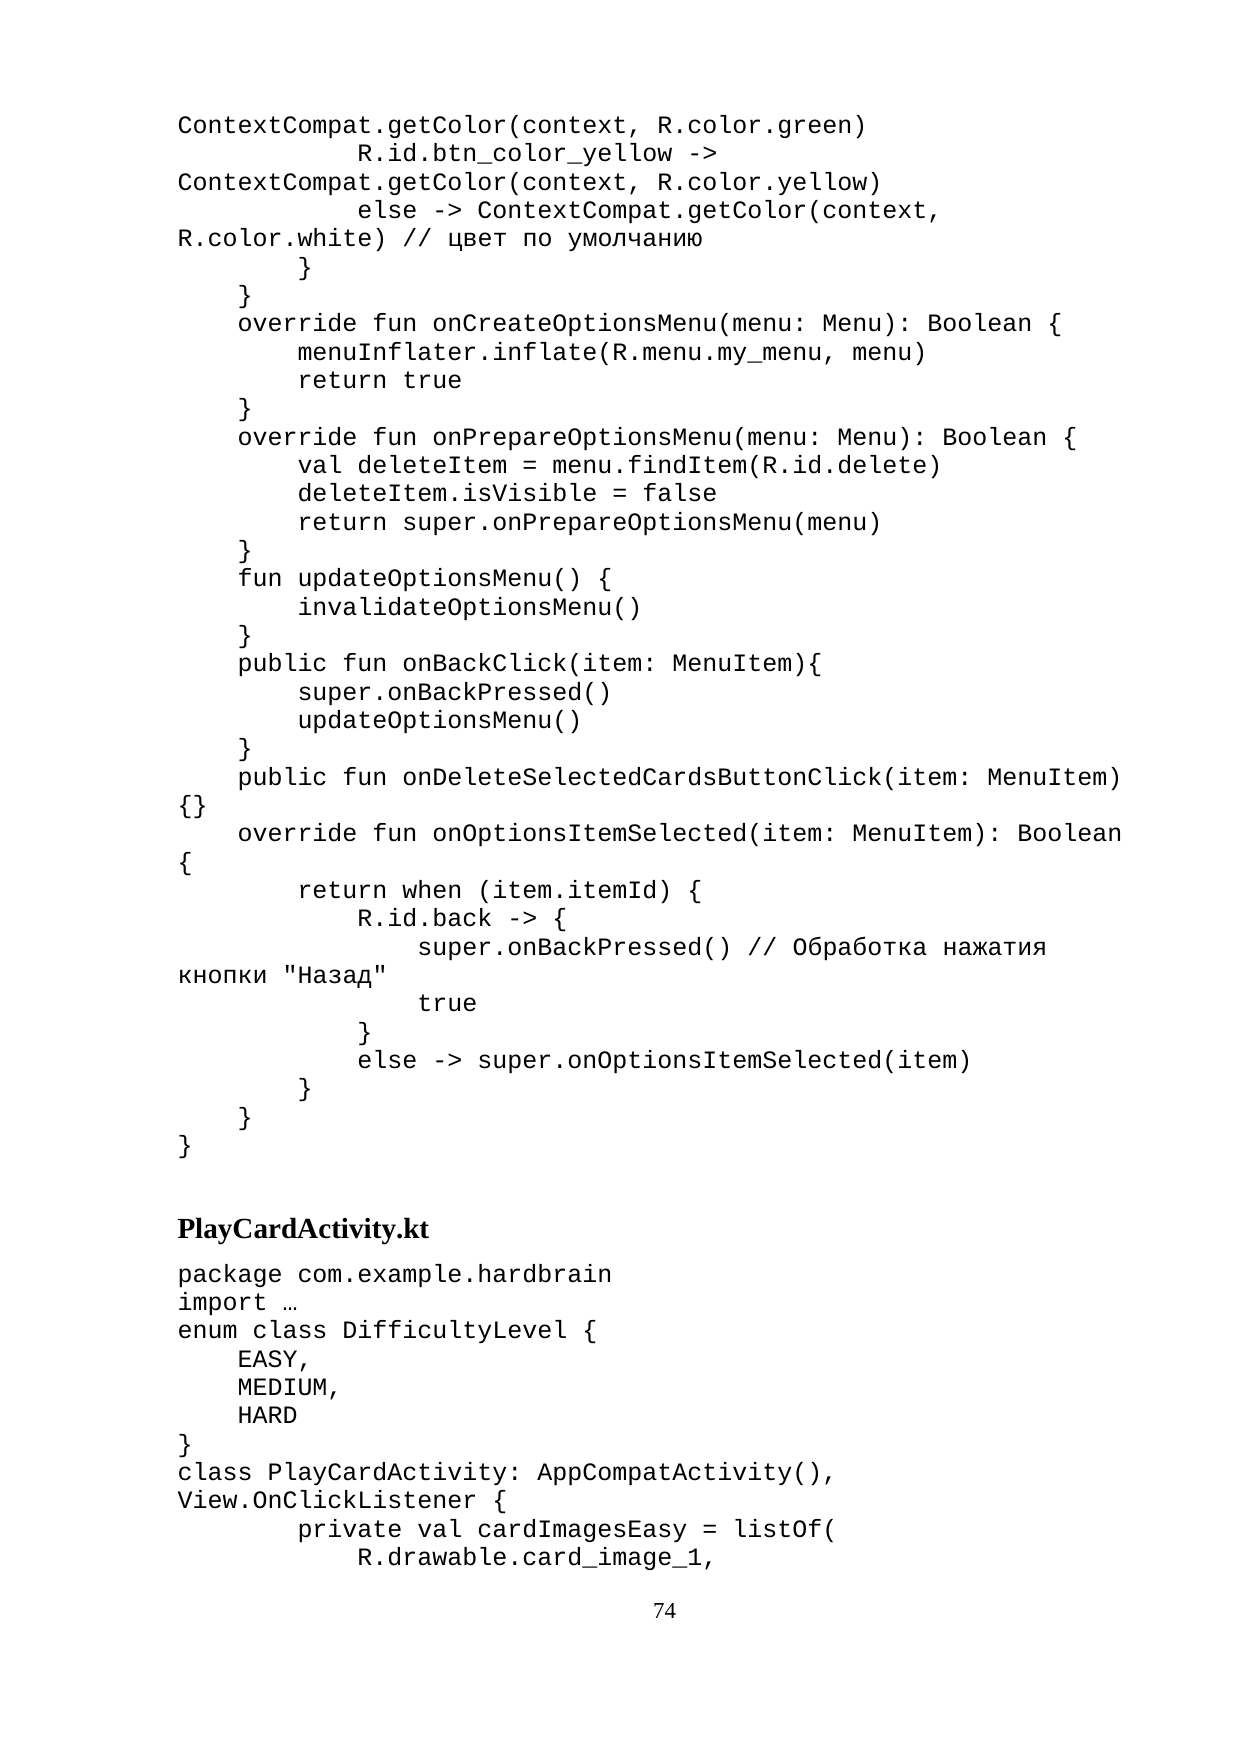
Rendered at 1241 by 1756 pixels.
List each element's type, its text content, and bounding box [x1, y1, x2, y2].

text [177, 1261, 1151, 1573]
text PlayCardActivity.kt [177, 1211, 1151, 1245]
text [177, 112, 1151, 1161]
